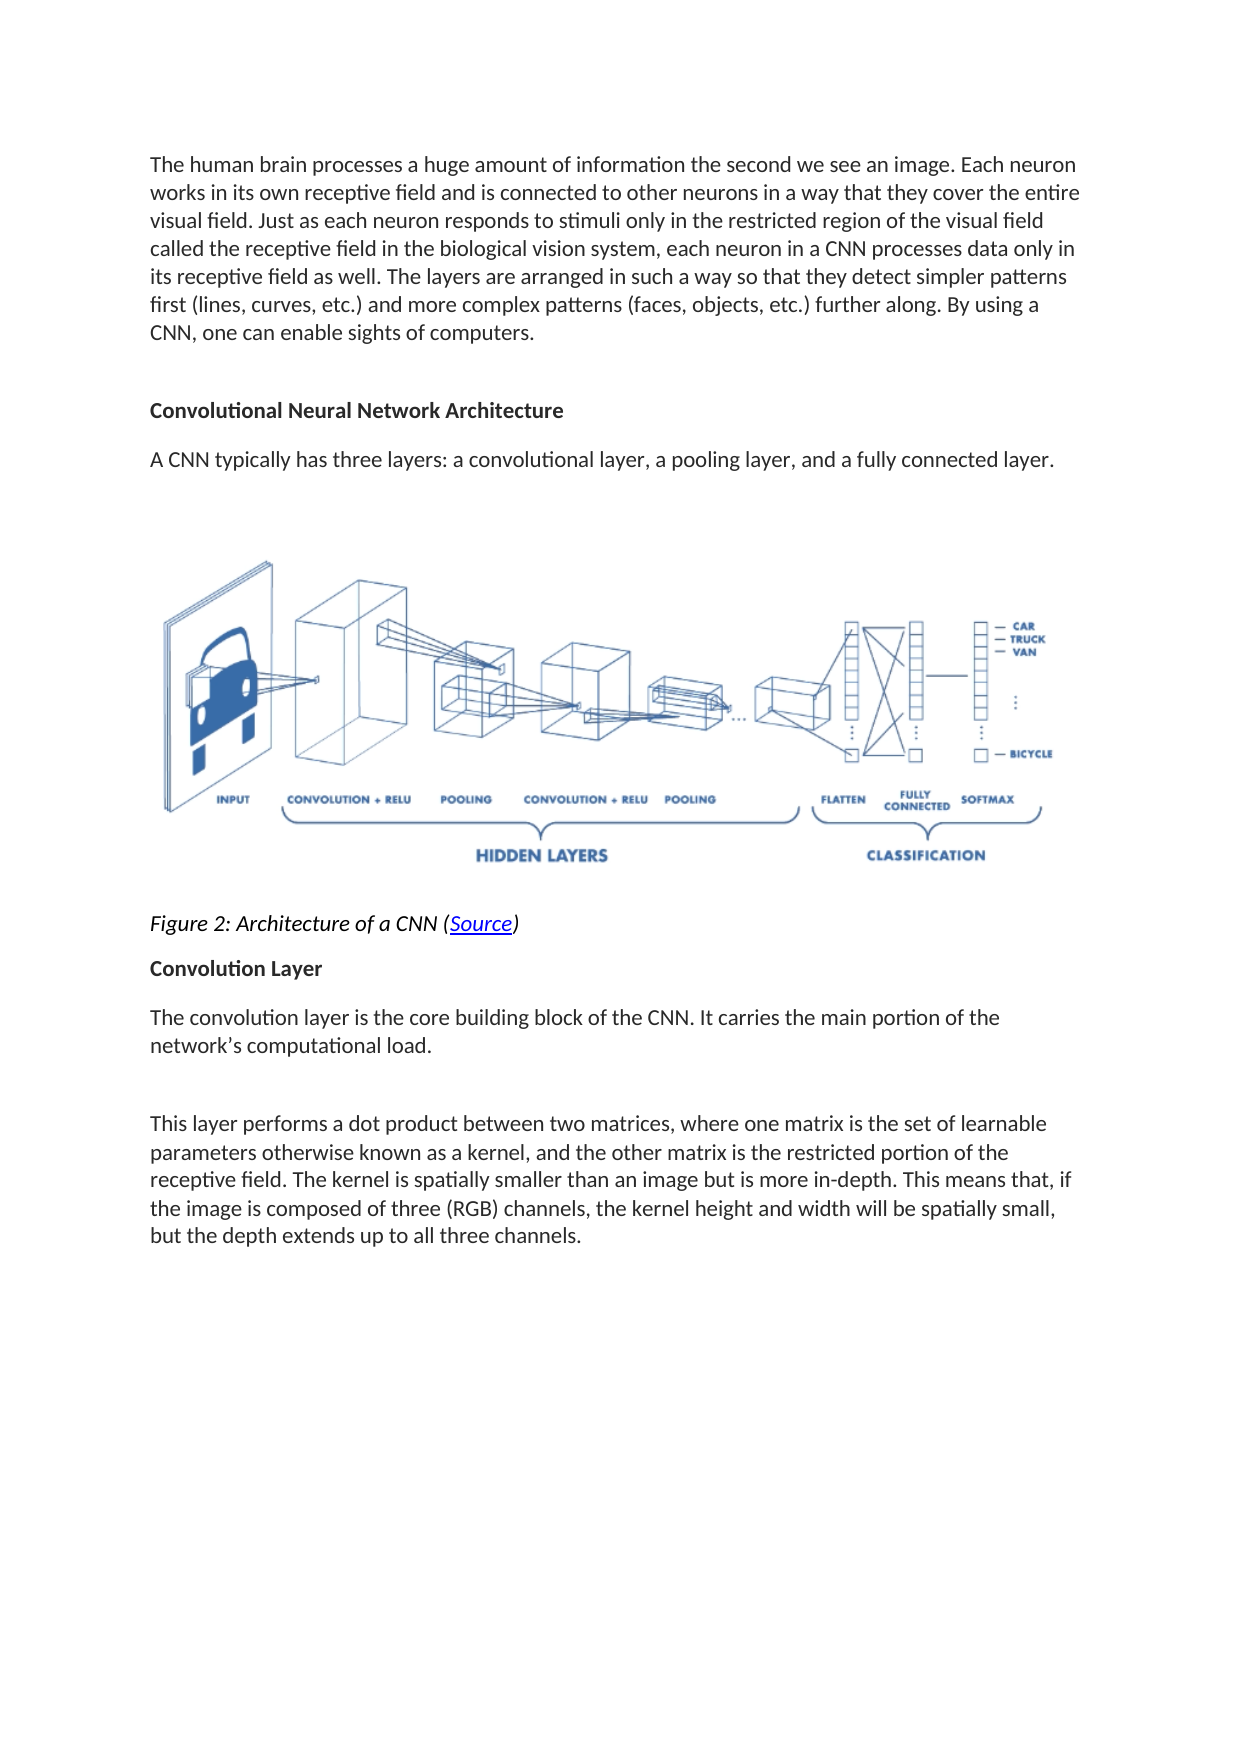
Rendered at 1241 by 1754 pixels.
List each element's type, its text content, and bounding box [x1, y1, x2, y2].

text Figure 2: Architecture of a CNN (Source) [150, 909, 1090, 937]
text A CNN typically has three layers: a convolutional layer, a pooling layer, and a fully connected layer. [150, 446, 1090, 473]
text Convolutional Neural Network Architecture [150, 396, 1090, 424]
text The convolution layer is the core building block of the CNN. It carries the main portion of the network’s computational load. [150, 1003, 1090, 1059]
text Convolution Layer [150, 954, 1090, 982]
picture [150, 473, 1091, 893]
text The human brain processes a huge amount of information the second we see an image. Each neuron works in its own receptive field and is connected to other neurons in a way that they cover the entire visual field. Just as each neuron responds to stimuli only in the restricted region of the visual field called the receptive field in the biological vision system, each neuron in a CNN processes data only in its receptive field as well. The layers are arranged in such a way so that they detect simpler patterns first (lines, curves, etc.) and more complex patterns (faces, objects, etc.) further along. By using a CNN, one can enable sights of computers. [150, 150, 1090, 346]
text This layer performs a dot product between two matrices, where one matrix is the set of learnable parameters otherwise known as a kernel, and the other matrix is the restricted portion of the receptive field. The kernel is spatially smaller than an image but is more in-depth. This means that, if the image is composed of three (RGB) channels, the kernel height and width will be spatially small, but the depth extends up to all three channels. [150, 1109, 1090, 1250]
